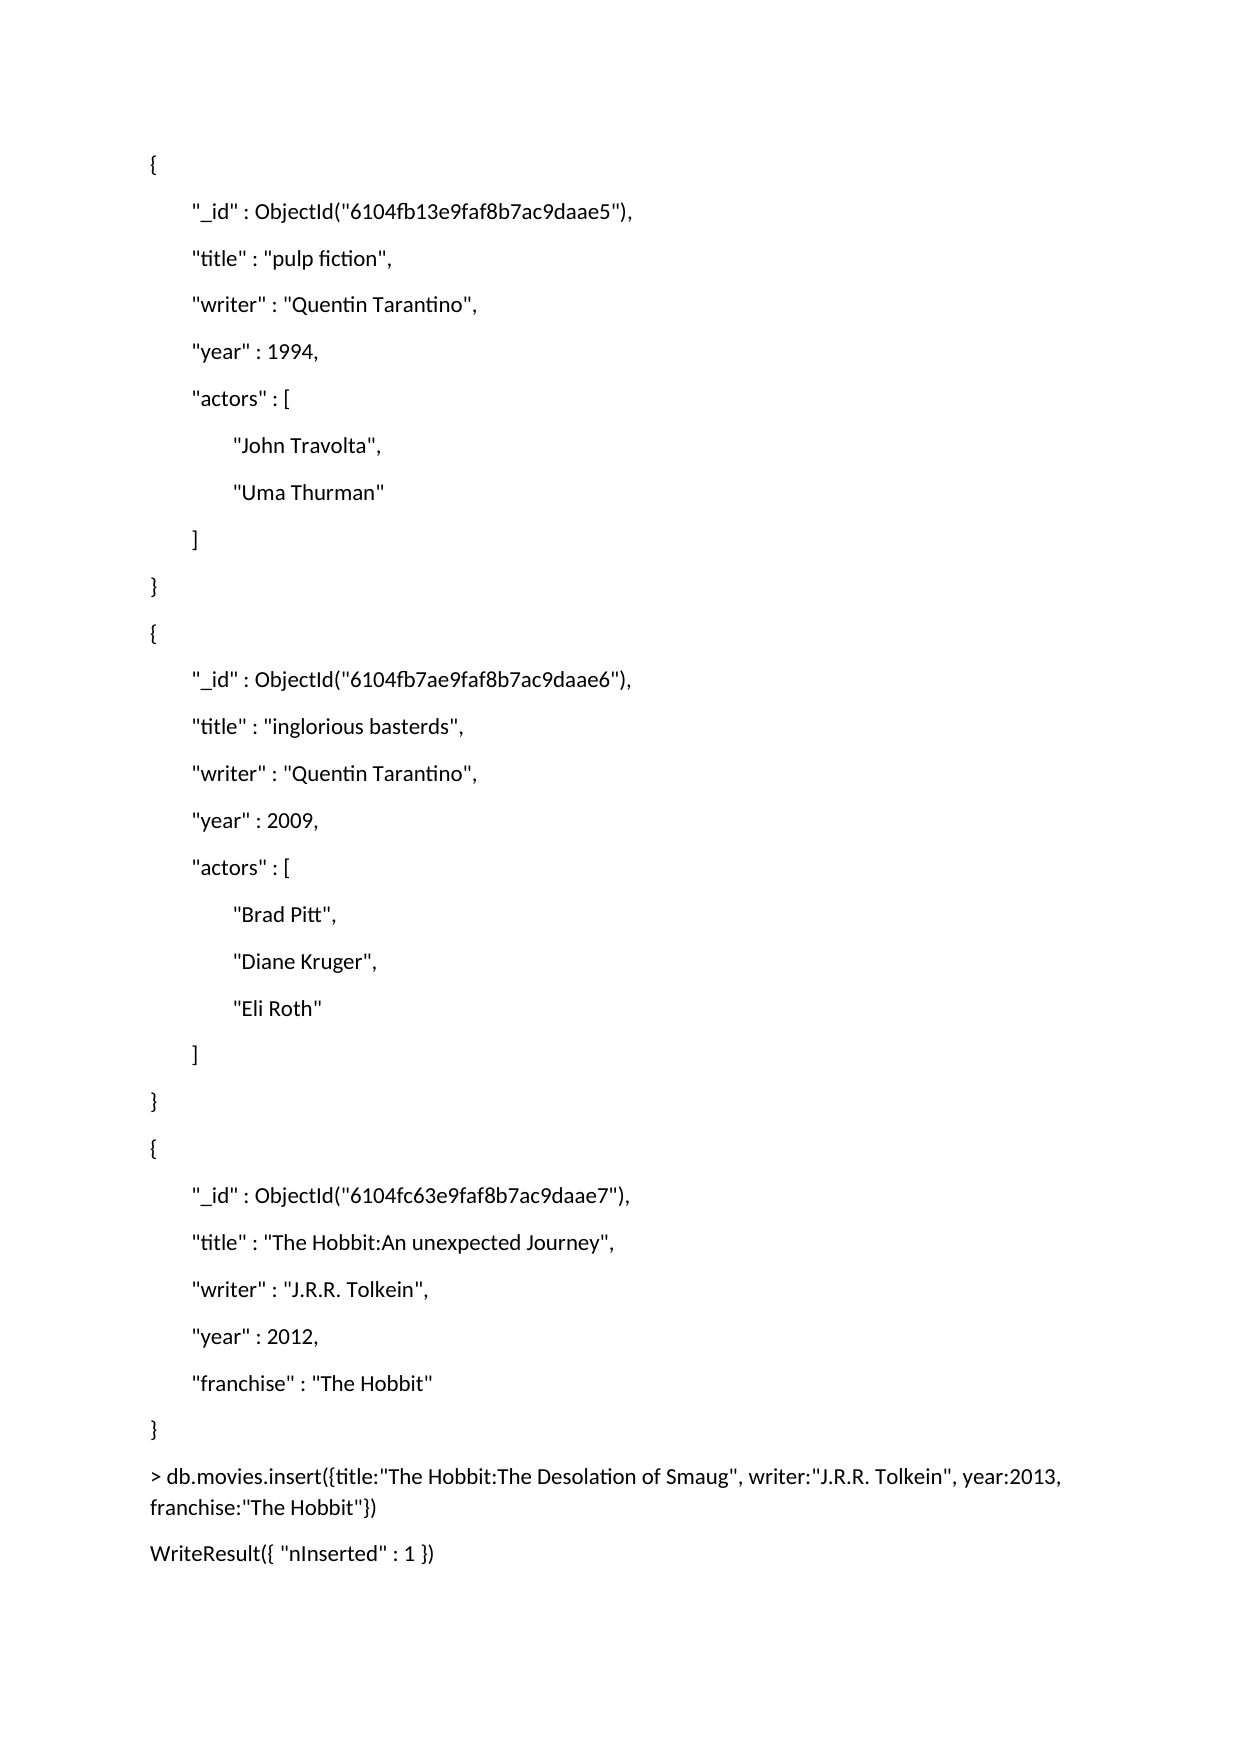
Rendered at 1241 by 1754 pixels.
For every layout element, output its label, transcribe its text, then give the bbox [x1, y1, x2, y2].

text "Uma Thurman" [150, 478, 1090, 506]
text "writer" : "Quentin Tarantino", [150, 291, 1090, 319]
text WriteResult({ "nInserted" : 1 }) [150, 1539, 1090, 1568]
text { [150, 1134, 1090, 1162]
text "actors" : [ [150, 384, 1090, 412]
text "_id" : ObjectId("6104fb13e9faf8b7ac9daae5"), [150, 197, 1090, 225]
text "Eli Roth" [150, 994, 1090, 1022]
text } [150, 1087, 1090, 1116]
text } [150, 1416, 1090, 1444]
text { [150, 619, 1090, 647]
text "_id" : ObjectId("6104fb7ae9faf8b7ac9daae6"), [150, 666, 1090, 694]
text "writer" : "Quentin Tarantino", [150, 759, 1090, 787]
text "actors" : [ [150, 853, 1090, 881]
text } [150, 572, 1090, 600]
text "title" : "The Hobbit:An unexpected Journey", [150, 1228, 1090, 1256]
text "year" : 2009, [150, 806, 1090, 834]
text "year" : 2012, [150, 1322, 1090, 1350]
text "writer" : "J.R.R. Tolkein", [150, 1275, 1090, 1303]
text "title" : "pulp fiction", [150, 244, 1090, 272]
text "Brad Pitt", [150, 900, 1090, 928]
text "_id" : ObjectId("6104fc63e9faf8b7ac9daae7"), [150, 1181, 1090, 1209]
text "Diane Kruger", [150, 947, 1090, 975]
text { [150, 150, 1090, 178]
text "franchise" : "The Hobbit" [150, 1369, 1090, 1397]
text ] [150, 1041, 1090, 1069]
text > db.movies.insert({title:"The Hobbit:The Desolation of Smaug", writer:"J.R.R. Tolkein", year:2013, franchise:"The Hobbit"}) [150, 1462, 1090, 1521]
text ] [150, 525, 1090, 553]
text "title" : "inglorious basterds", [150, 712, 1090, 741]
text "John Travolta", [150, 431, 1090, 459]
text "year" : 1994, [150, 337, 1090, 366]
